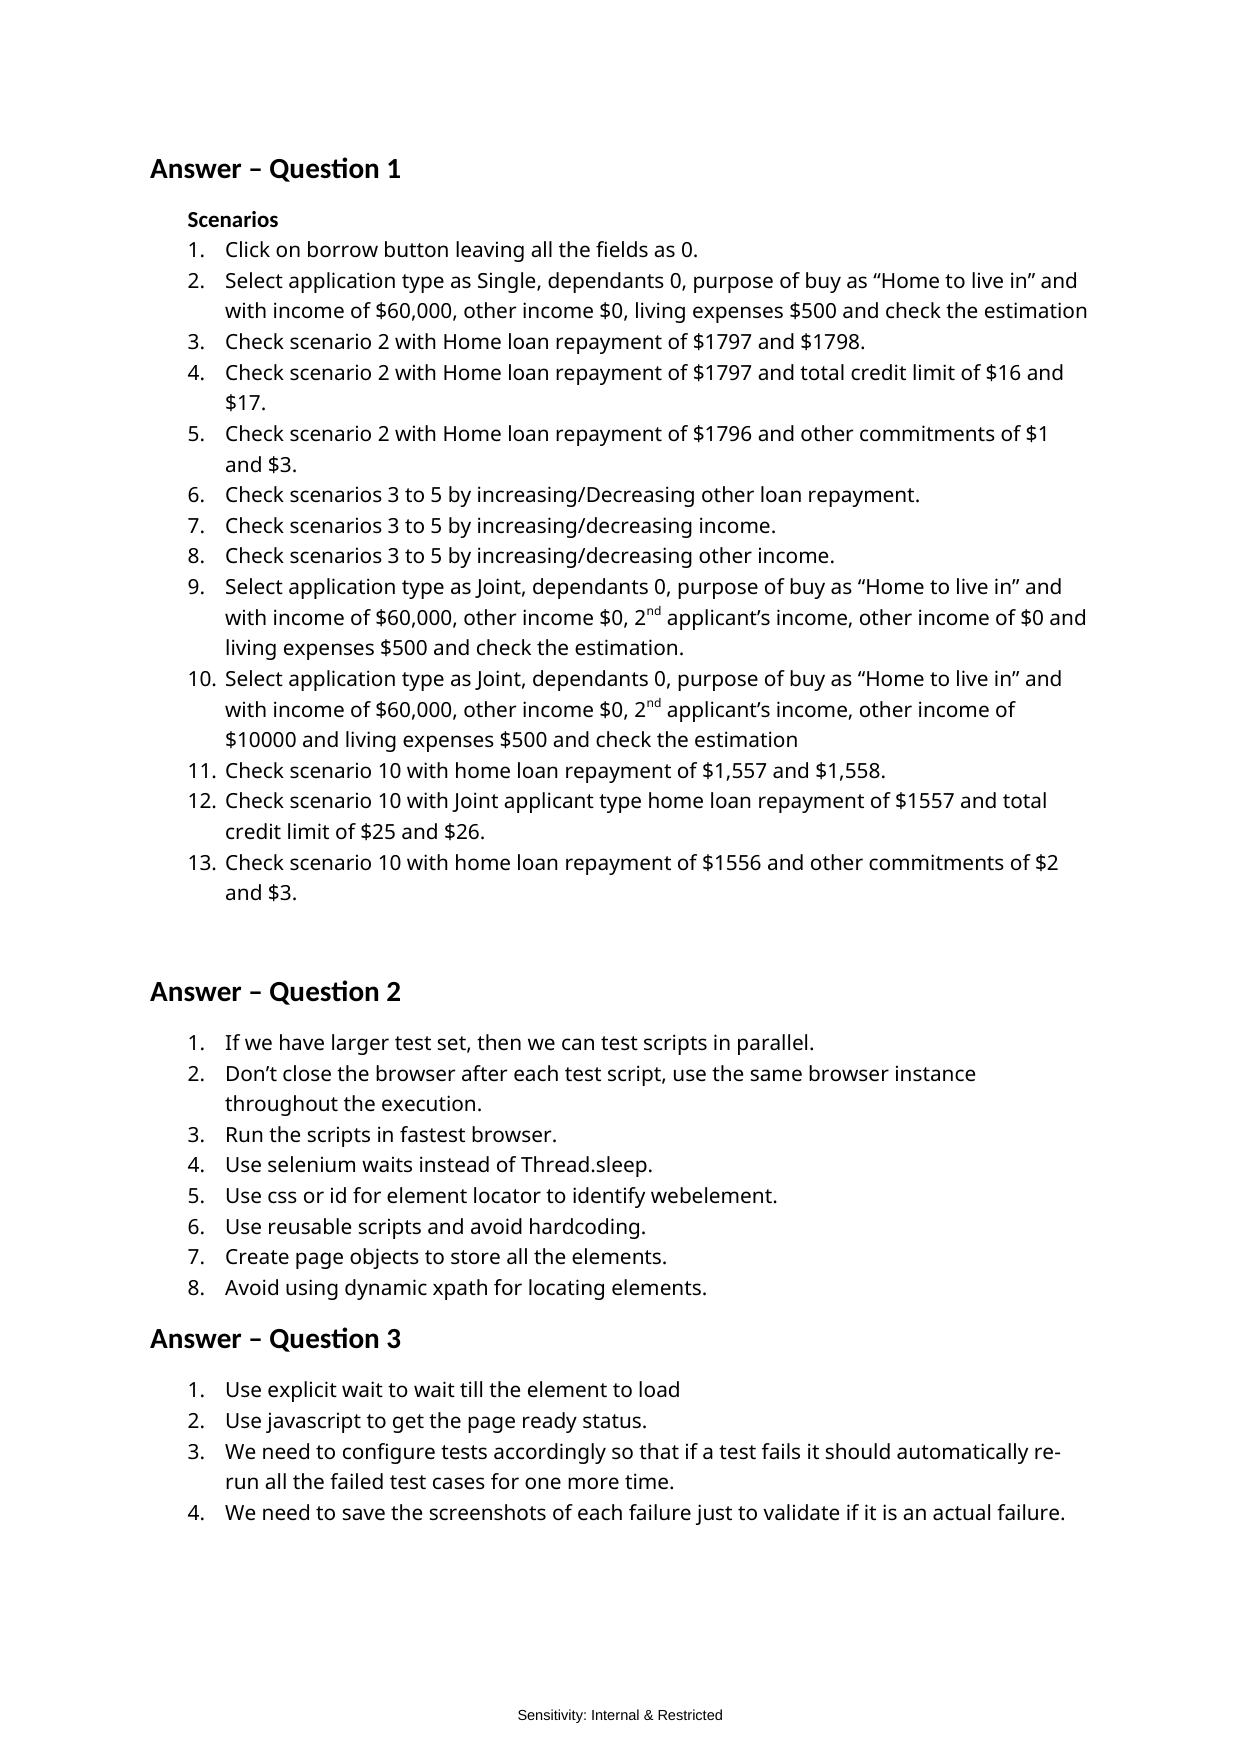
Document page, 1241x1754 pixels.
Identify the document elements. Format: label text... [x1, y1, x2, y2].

list Click on borrow button leaving all the fields as 0. [187, 235, 1090, 264]
list Create page objects to store all the elements. [187, 1242, 1090, 1271]
text Answer – Question 2 [150, 973, 1090, 1009]
list Use reusable scripts and avoid hardcoding. [187, 1212, 1090, 1240]
list We need to configure tests accordingly so that if a test fails it should automatically re-run all the failed test cases for one more time. [187, 1437, 1090, 1496]
list Select application type as Joint, dependants 0, purpose of buy as “Home to live in” and with income of $60,000, other income $0, 2nd applicant’s income, other income of $10000 and living expenses $500 and check the estimation [187, 664, 1090, 754]
list Select application type as Single, dependants 0, purpose of buy as “Home to live in” and with income of $60,000, other income $0, living expenses $500 and check the estimation [187, 266, 1090, 325]
list Check scenarios 3 to 5 by increasing/decreasing income. [187, 511, 1090, 539]
list Check scenario 10 with Joint applicant type home loan repayment of $1557 and total credit limit of $25 and $26. [187, 787, 1090, 846]
list Check scenario 10 with home loan repayment of $1,557 and $1,558. [187, 756, 1090, 784]
list Check scenarios 3 to 5 by increasing/decreasing other income. [187, 542, 1090, 570]
text Answer – Question 1 [150, 150, 1090, 186]
list Use selenium waits instead of Thread.sleep. [187, 1151, 1090, 1179]
list Check scenario 10 with home loan repayment of $1556 and other commitments of $2 and $3. [187, 848, 1090, 907]
list Use css or id for element locator to identify webelement. [187, 1181, 1090, 1210]
list Use explicit wait to wait till the element to load [187, 1376, 1090, 1404]
list We need to save the screenshots of each failure just to validate if it is an actual failure. [187, 1498, 1090, 1526]
list Avoid using dynamic xpath for locating elements. [187, 1273, 1090, 1302]
list Check scenario 2 with Home loan repayment of $1797 and total credit limit of $16 and $17. [187, 358, 1090, 417]
list Check scenario 2 with Home loan repayment of $1797 and $1798. [187, 327, 1090, 356]
list Use javascript to get the page ready status. [187, 1406, 1090, 1434]
list Run the scripts in fastest browser. [187, 1120, 1090, 1148]
text Answer – Question 3 [150, 1320, 1090, 1356]
list Select application type as Joint, dependants 0, purpose of buy as “Home to live in” and with income of $60,000, other income $0, 2nd applicant’s income, other income of $0 and living expenses $500 and check the estimation. [187, 572, 1090, 662]
list Scenarios [187, 205, 1090, 233]
list If we have larger test set, then we can test scripts in parallel. [187, 1028, 1090, 1057]
list Check scenarios 3 to 5 by increasing/Decreasing other loan repayment. [187, 480, 1090, 509]
list Check scenario 2 with Home loan repayment of $1796 and other commitments of $1 and $3. [187, 419, 1090, 478]
list Don’t close the browser after each test script, use the same browser instance throughout the execution. [187, 1059, 1090, 1118]
